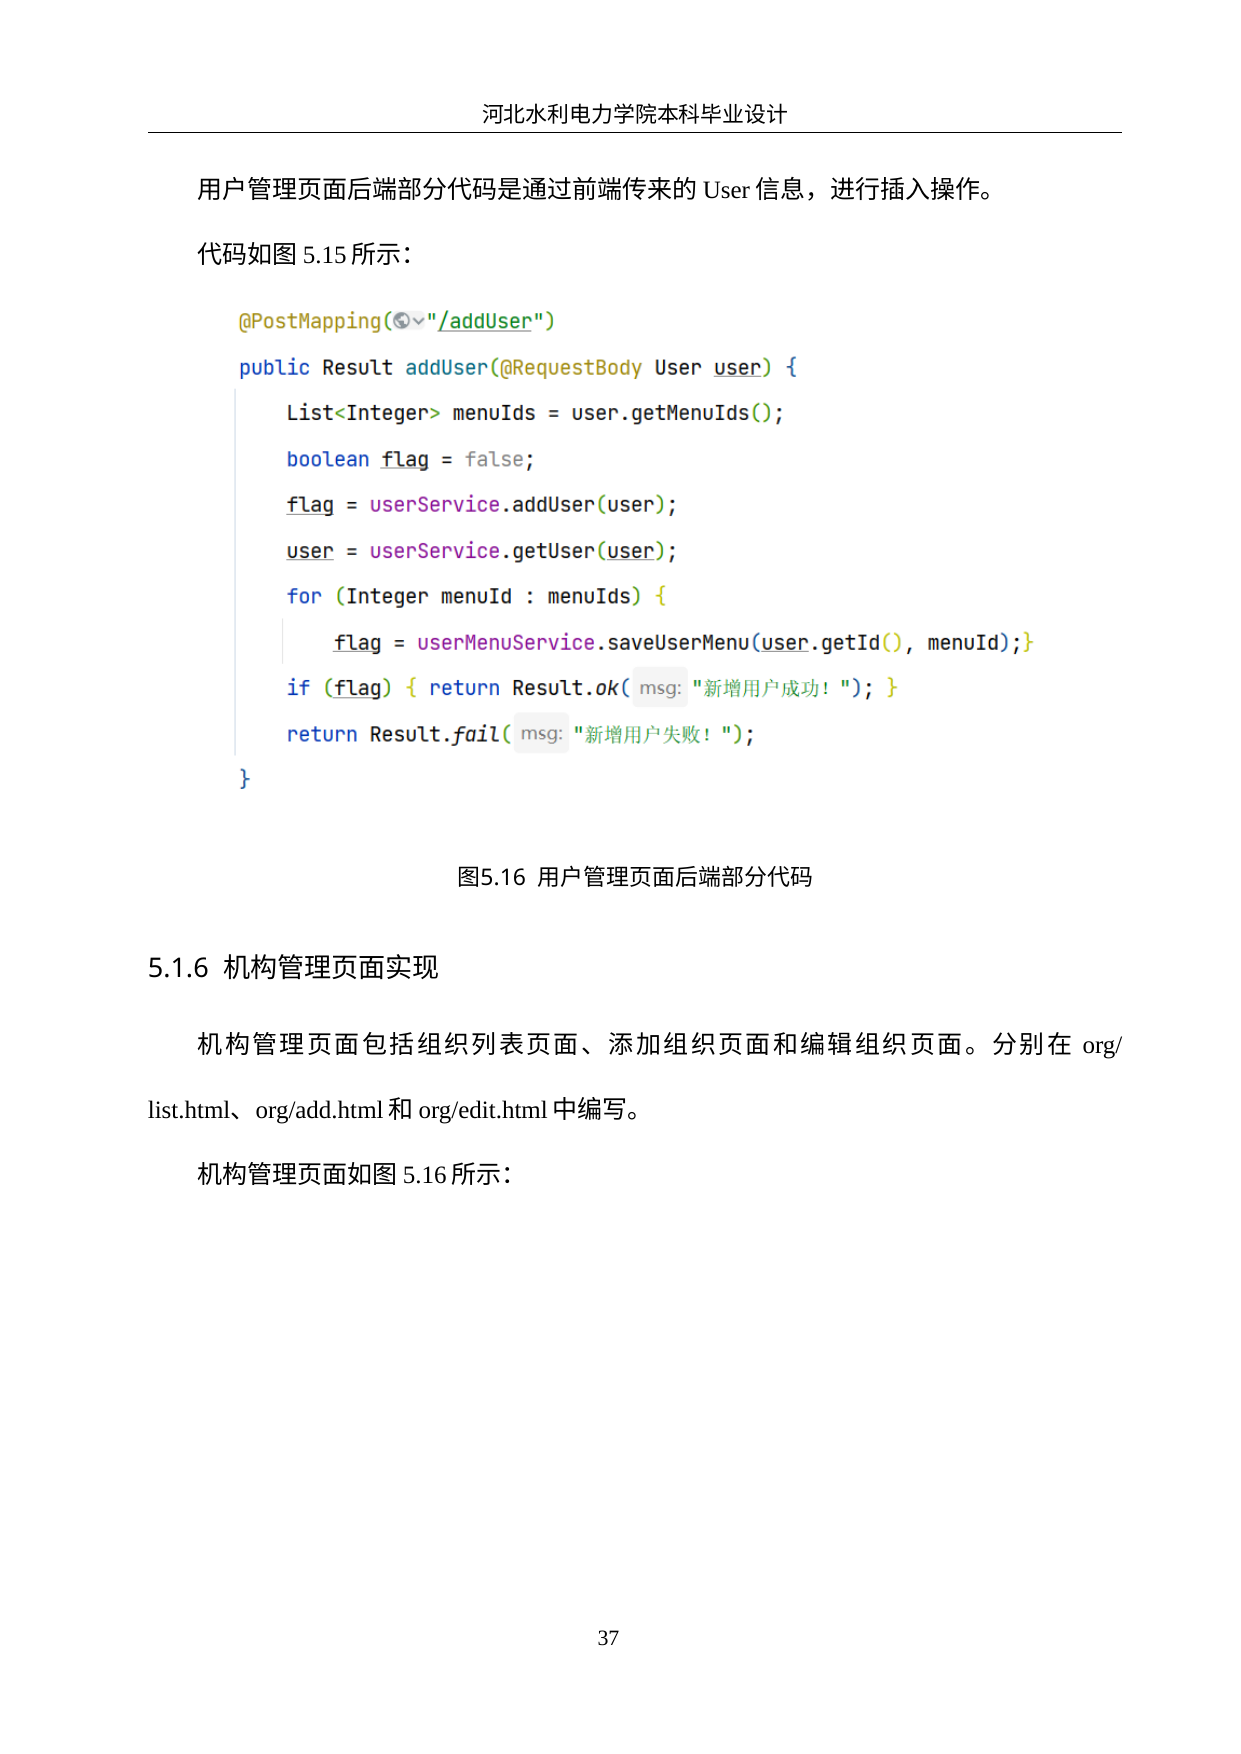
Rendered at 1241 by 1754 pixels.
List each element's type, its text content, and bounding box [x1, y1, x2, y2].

text 机构管理页面如图5.16所示： [148, 1140, 1122, 1205]
text 代码如图5.15所示： [148, 220, 1122, 285]
picture [227, 310, 1043, 803]
subtitle 5.1.6 机构管理页面实现 [148, 933, 1122, 998]
text 机构管理页面包括组织列表页面、添加组织页面和编辑组织页面。分别在org/list.html、org/add.html和org/edit.html中编写。 [148, 1010, 1122, 1140]
text 用户管理页面后端部分代码是通过前端传来的User信息，进行插入操作。 [148, 155, 1122, 220]
